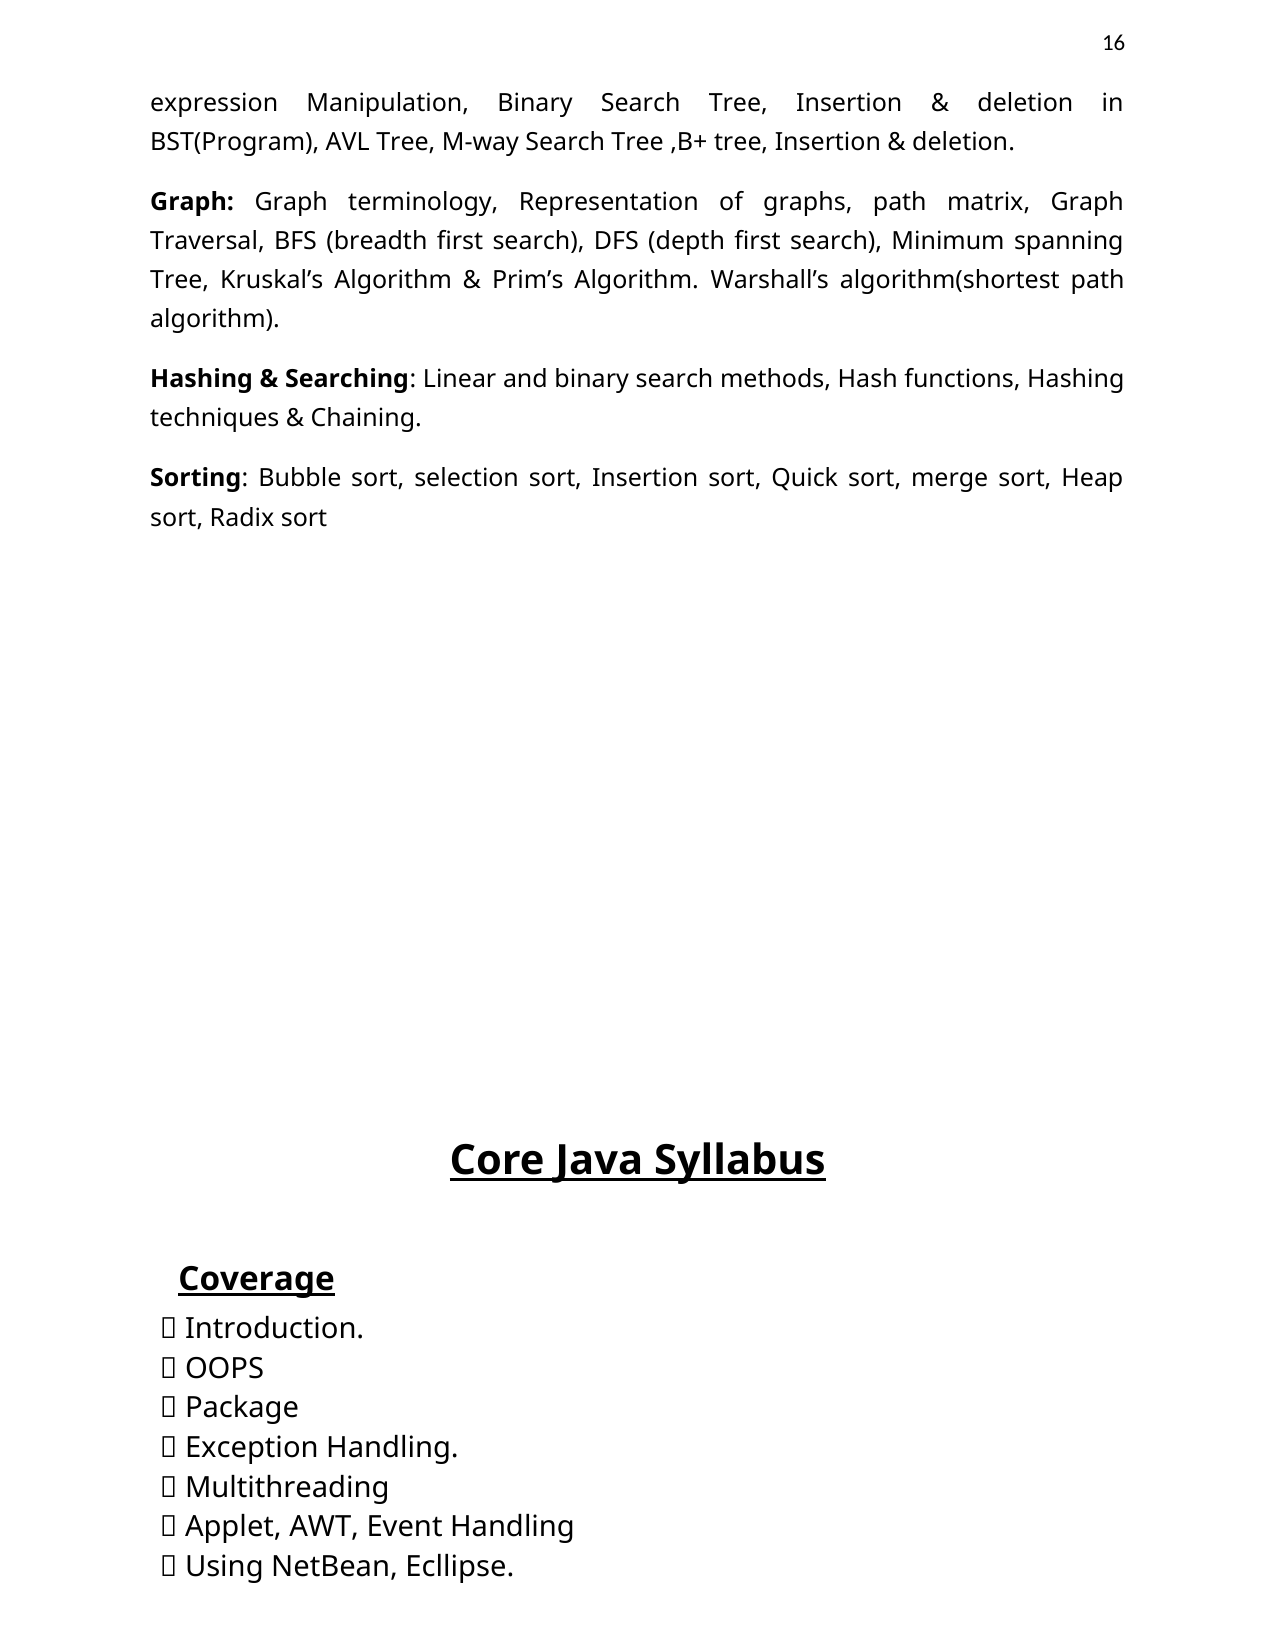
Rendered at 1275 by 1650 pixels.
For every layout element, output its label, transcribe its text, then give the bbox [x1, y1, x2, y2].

text Core Java Syllabus [150, 1130, 1125, 1187]
table_cell  Using NetBean, Ecllipse. [148, 1545, 816, 1585]
text Hashing & Searching: Linear and binary search methods, Hash functions, Hashing techniques & Chaining. [150, 361, 1125, 434]
text Graph: Graph terminology, Representation of graphs, path matrix, Graph Traversal, BFS (breadth first search), DFS (depth first search), Minimum spanning Tree, Kruskal’s Algorithm & Prim’s Algorithm. Warshall’s algorithm(shortest path algorithm). [150, 183, 1125, 335]
list Coverage [178, 1255, 1125, 1300]
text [150, 84, 1125, 157]
table_cell  OOPS [148, 1347, 816, 1387]
table_cell  Multithreading [148, 1466, 816, 1506]
table_cell  Package [148, 1387, 816, 1426]
table_header  Introduction. [148, 1307, 816, 1347]
text Sorting: Bubble sort, selection sort, Insertion sort, Quick sort, merge sort, Heap sort, Radix sort [150, 460, 1125, 533]
table_cell  Applet, AWT, Event Handling [148, 1506, 816, 1545]
table_cell  Exception Handling. [148, 1426, 816, 1466]
